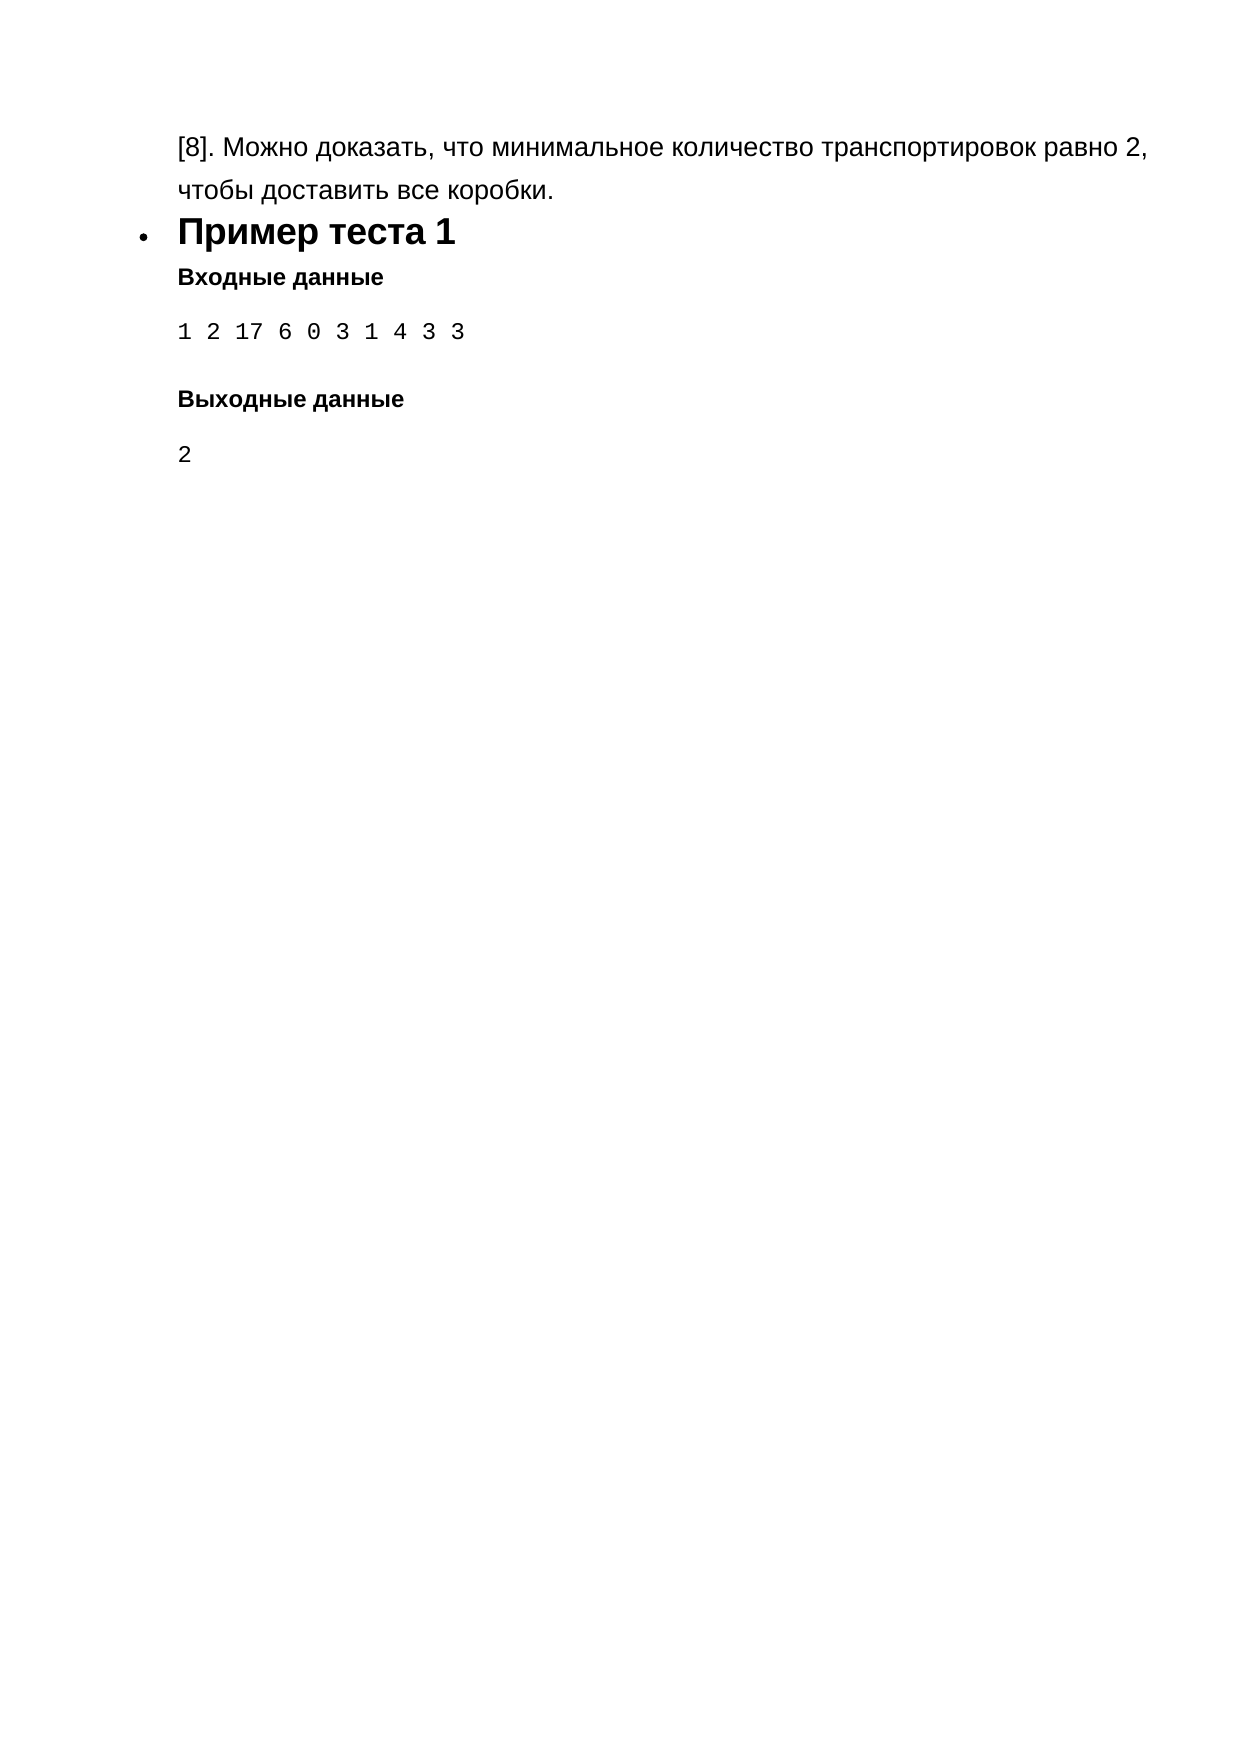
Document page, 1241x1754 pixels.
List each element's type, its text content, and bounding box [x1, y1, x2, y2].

text 1 2 17 6 0 3 1 4 3 3 [177, 319, 1152, 346]
text Выходные данные [177, 376, 1152, 413]
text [177, 118, 1152, 206]
list Пример теста 1 [140, 206, 1152, 252]
text 2 [177, 442, 1152, 469]
text Входные данные [177, 252, 1152, 290]
